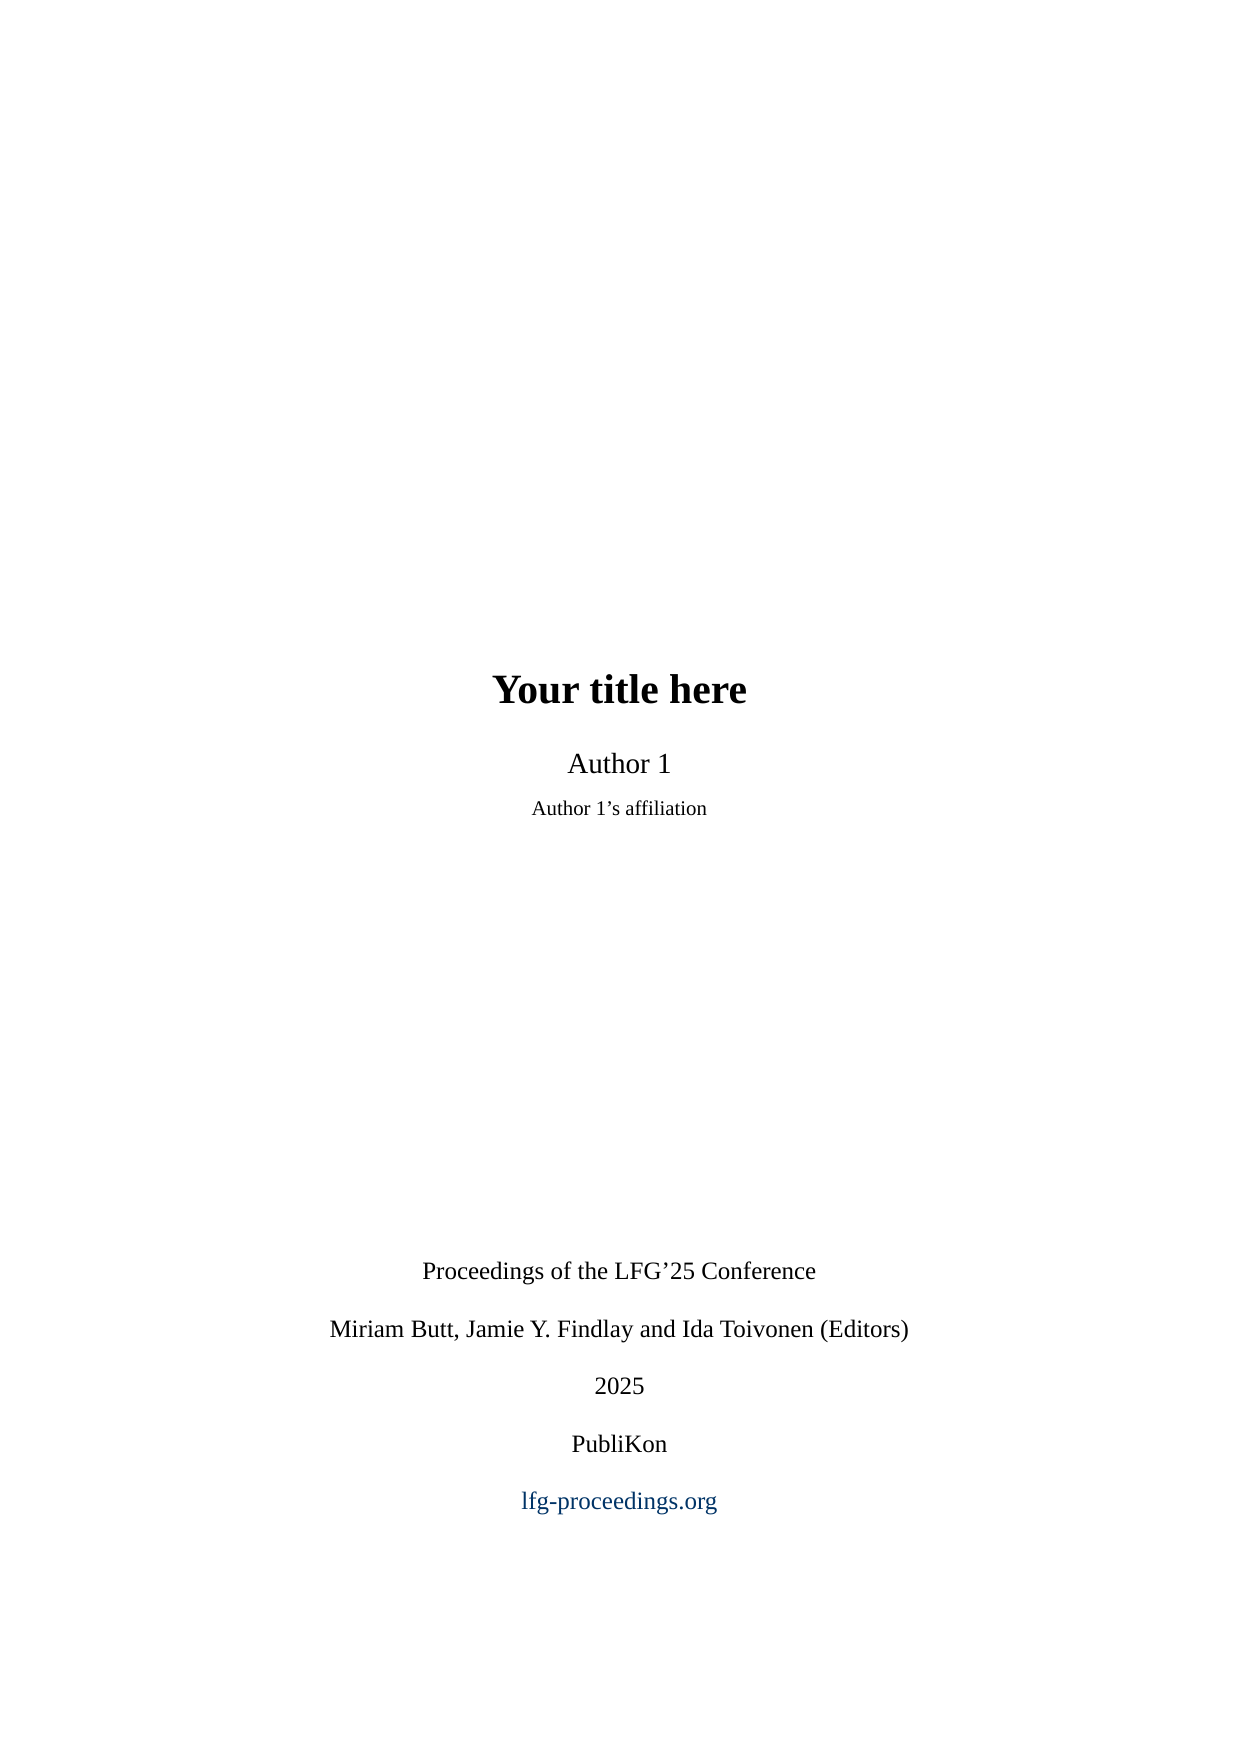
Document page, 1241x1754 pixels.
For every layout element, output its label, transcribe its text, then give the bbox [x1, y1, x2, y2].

text Author 1’s affiliation [245, 796, 993, 820]
text PubliKon [245, 1429, 993, 1457]
text lfg-proceedings.org [245, 1486, 993, 1515]
text Author 1 [245, 746, 993, 779]
text Your title here [245, 664, 993, 712]
text Miriam Butt, Jamie Y. Findlay and Ida Toivonen (Editors) [245, 1314, 993, 1342]
text 2025 [245, 1371, 993, 1400]
text Proceedings of the LFG’25 Conference [245, 1256, 993, 1285]
